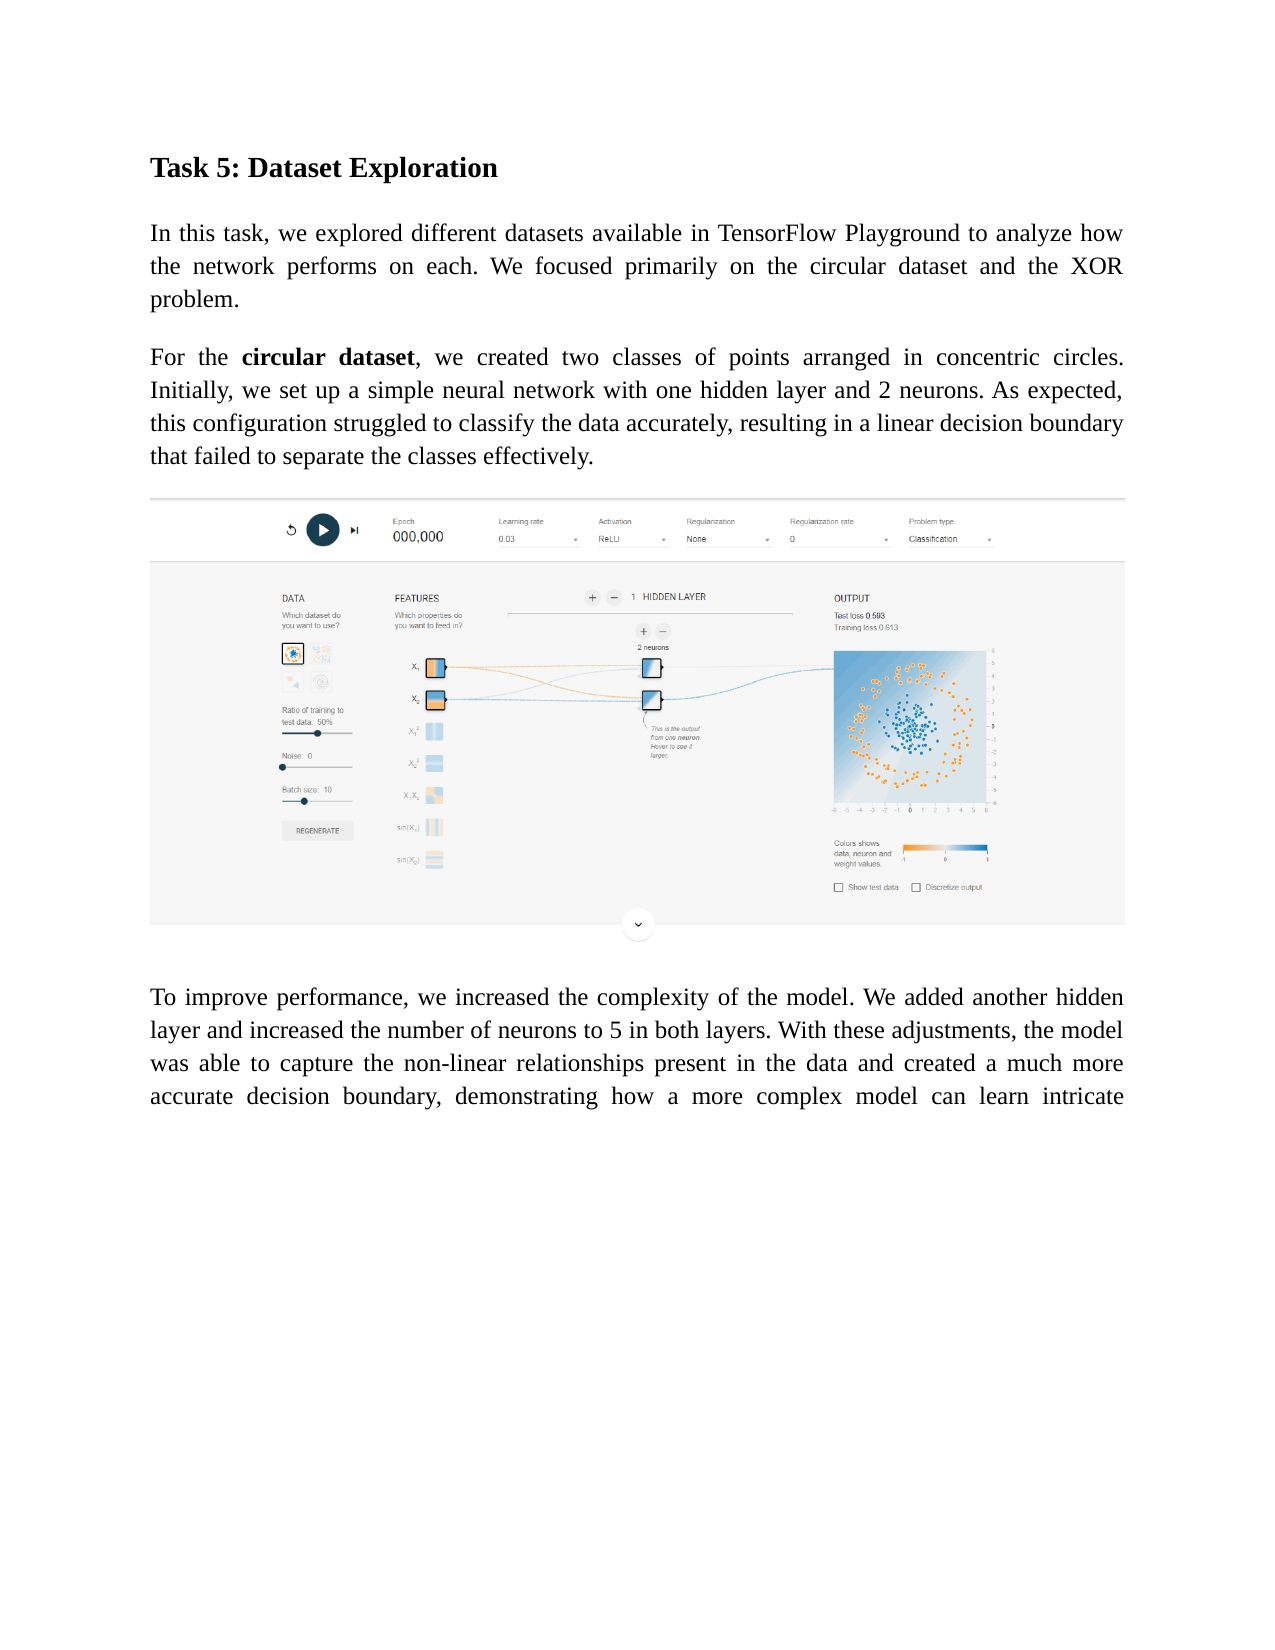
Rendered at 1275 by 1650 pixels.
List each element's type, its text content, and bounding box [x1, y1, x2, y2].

picture [150, 498, 1125, 952]
text To improve performance, we increased the complexity of the model. We added another hidden layer and increased the number of neurons to 5 in both layers. With these adjustments, the model was able to capture the non-linear relationships present in the data and created a much more accurate decision boundary, demonstrating how a more complex model can learn intricate patterns. [150, 982, 1125, 1110]
text In this task, we explored different datasets available in TensorFlow Playground to analyze how the network performs on each. We focused primarily on the circular dataset and the XOR problem. [150, 218, 1125, 313]
subtitle Task 5: Dataset Exploration [150, 150, 1125, 183]
text For the circular dataset, we created two classes of points arranged in concentric circles. Initially, we set up a simple neural network with one hidden layer and 2 neurons. As expected, this configuration struggled to classify the data accurately, resulting in a linear decision boundary that failed to separate the classes effectively. [150, 342, 1125, 470]
